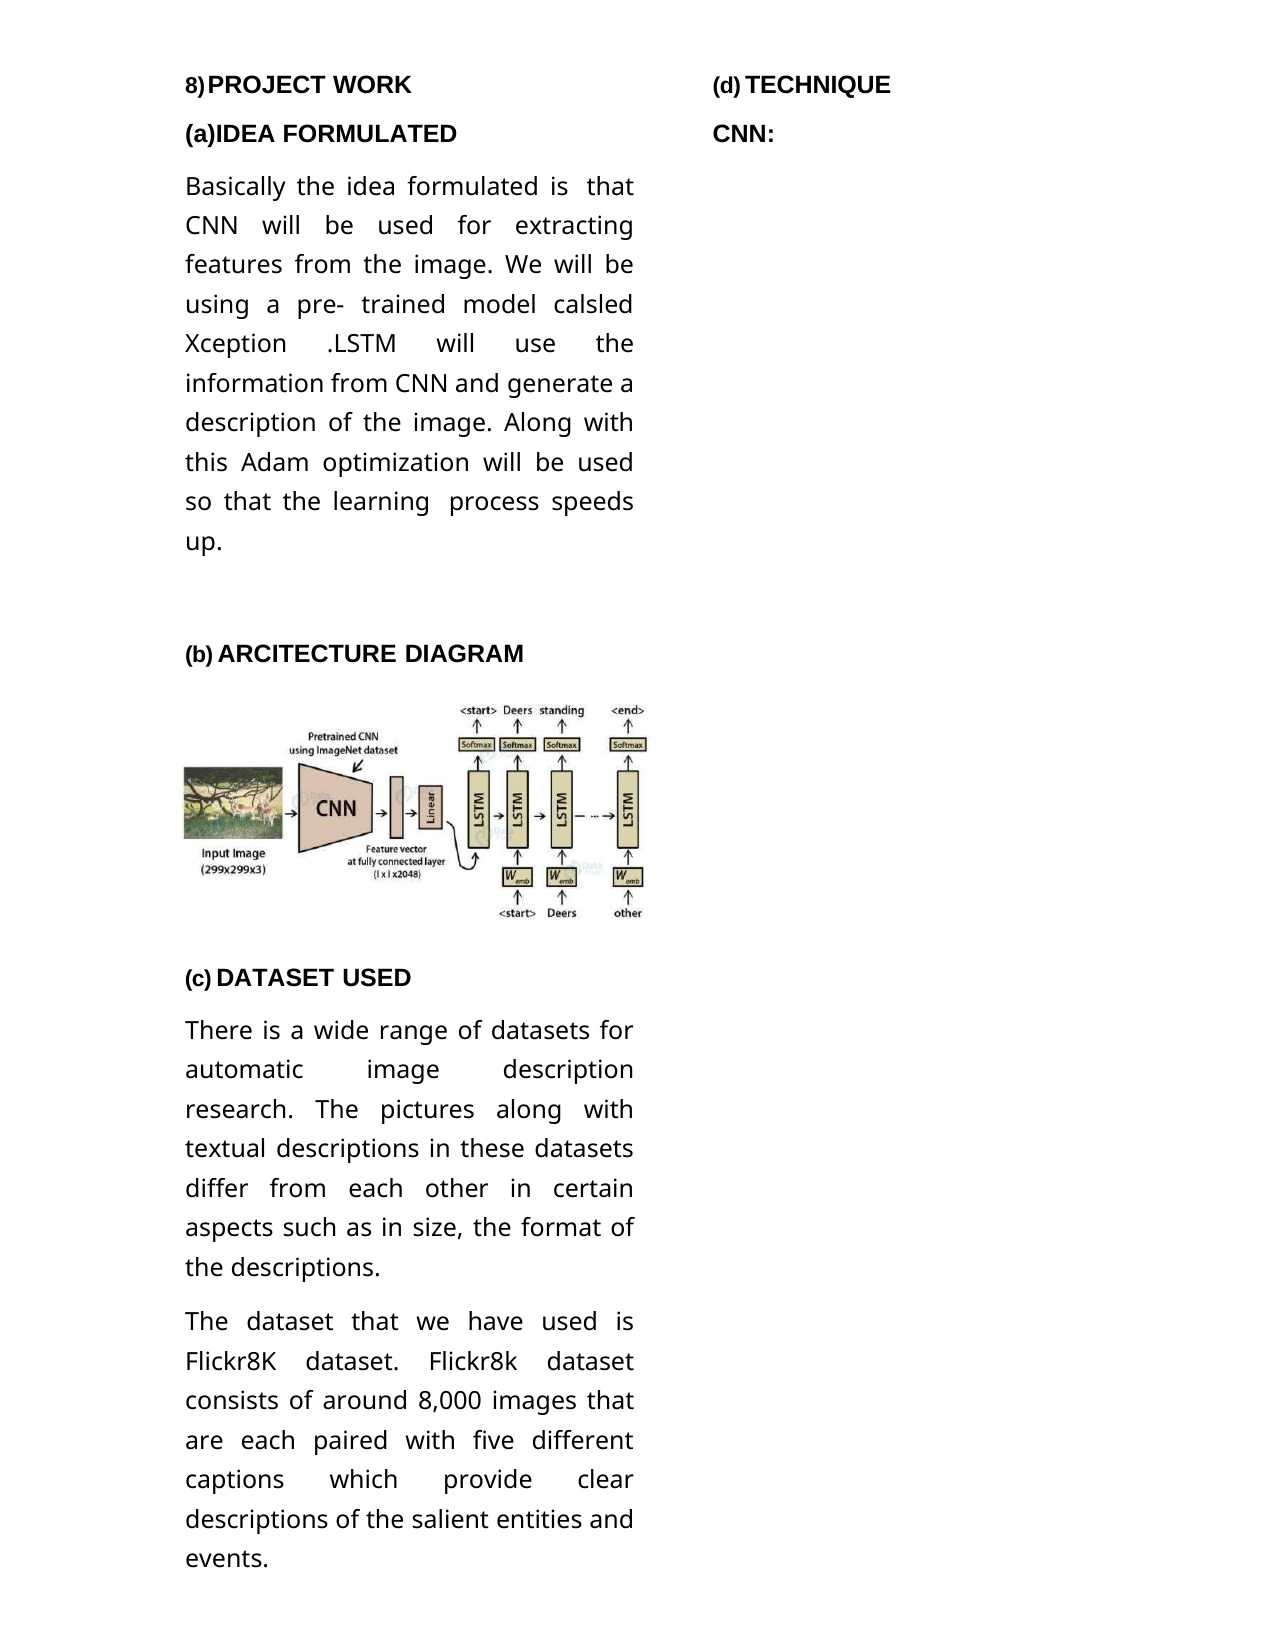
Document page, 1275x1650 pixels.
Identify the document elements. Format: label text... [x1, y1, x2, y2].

text There is a wide range of datasets for automatic image description research. The pictures along with textual descriptions in these datasets differ from each other in certain aspects such as in size, the format of the descriptions. [185, 1013, 634, 1283]
picture [177, 704, 650, 919]
text Basically the idea formulated is that CNN will be used for extracting features from the image. We will be using a pre- trained model calsled Xception .LSTM will use the information from CNN and generate a description of the image. Along with this Adam optimization will be used so that the learning process speeds up. [185, 168, 634, 557]
subtitle PROJECT WORK (a)IDEA FORMULATED [185, 70, 459, 147]
subtitle TECHNIQUE CNN: [712, 70, 929, 147]
subtitle ARCITECTURE DIAGRAM [185, 639, 650, 667]
text The dataset that we have used is Flickr8K dataset. Flickr8k dataset consists of around 8,000 images that are each paired with five different captions which provide clear descriptions of the salient entities and events. [185, 1304, 634, 1575]
list DATASET USED [184, 963, 650, 991]
